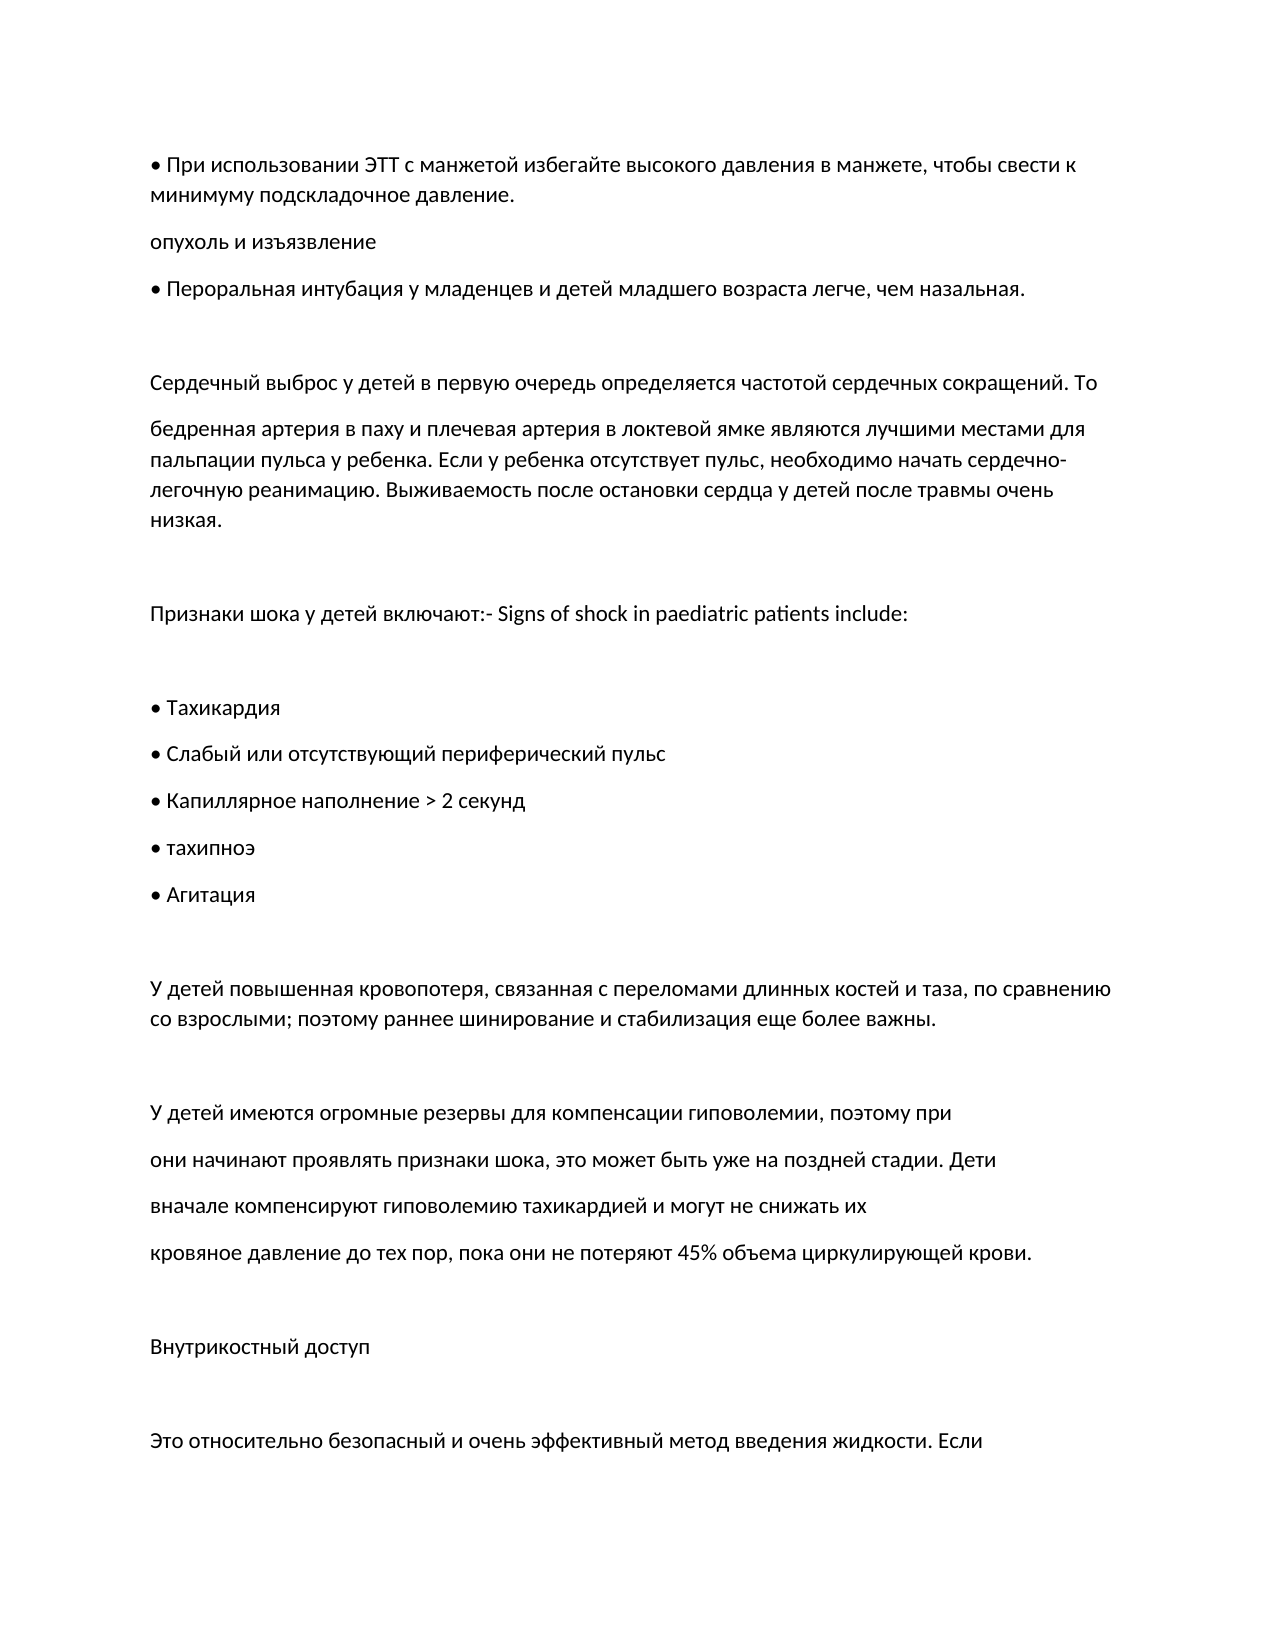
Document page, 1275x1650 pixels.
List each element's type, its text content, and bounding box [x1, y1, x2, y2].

text • Слабый или отсутствующий периферический пульс [150, 739, 1125, 768]
text • Пероральная интубация у младенцев и детей младшего возраста легче, чем назальная. [150, 274, 1125, 302]
text У детей имеются огромные резервы для компенсации гиповолемии, поэтому при [150, 1098, 1125, 1126]
text • тахипноэ [150, 833, 1125, 861]
text • Капиллярное наполнение > 2 секунд [150, 786, 1125, 814]
text Сердечный выброс у детей в первую очередь определяется частотой сердечных сокращений. То [150, 368, 1125, 396]
text Внутрикостный доступ [150, 1332, 1125, 1360]
text Признаки шока у детей включают:- Signs of shock in paediatric patients include: [150, 599, 1125, 627]
text У детей повышенная кровопотеря, связанная с переломами длинных костей и таза, по сравнению со взрослыми; поэтому раннее шинирование и стабилизация еще более важны. [150, 974, 1125, 1032]
text • При использовании ЭТТ с манжетой избегайте высокого давления в манжете, чтобы свести к минимуму подскладочное давление. [150, 150, 1125, 208]
text кровяное давление до тех пор, пока они не потеряют 45% объема циркулирующей крови. [150, 1238, 1125, 1267]
text Это относительно безопасный и очень эффективный метод введения жидкости. Если [150, 1426, 1125, 1454]
text бедренная артерия в паху и плечевая артерия в локтевой ямке являются лучшими местами для пальпации пульса у ребенка. Если у ребенка отсутствует пульс, необходимо начать сердечно-легочную реанимацию. Выживаемость после остановки сердца у детей после травмы очень низкая. [150, 414, 1125, 533]
text • Агитация [150, 880, 1125, 908]
text опухоль и изъязвление [150, 227, 1125, 255]
text • Тахикардия [150, 693, 1125, 721]
text они начинают проявлять признаки шока, это может быть уже на поздней стадии. Дети [150, 1145, 1125, 1173]
text вначале компенсируют гиповолемию тахикардией и могут не снижать их [150, 1192, 1125, 1220]
